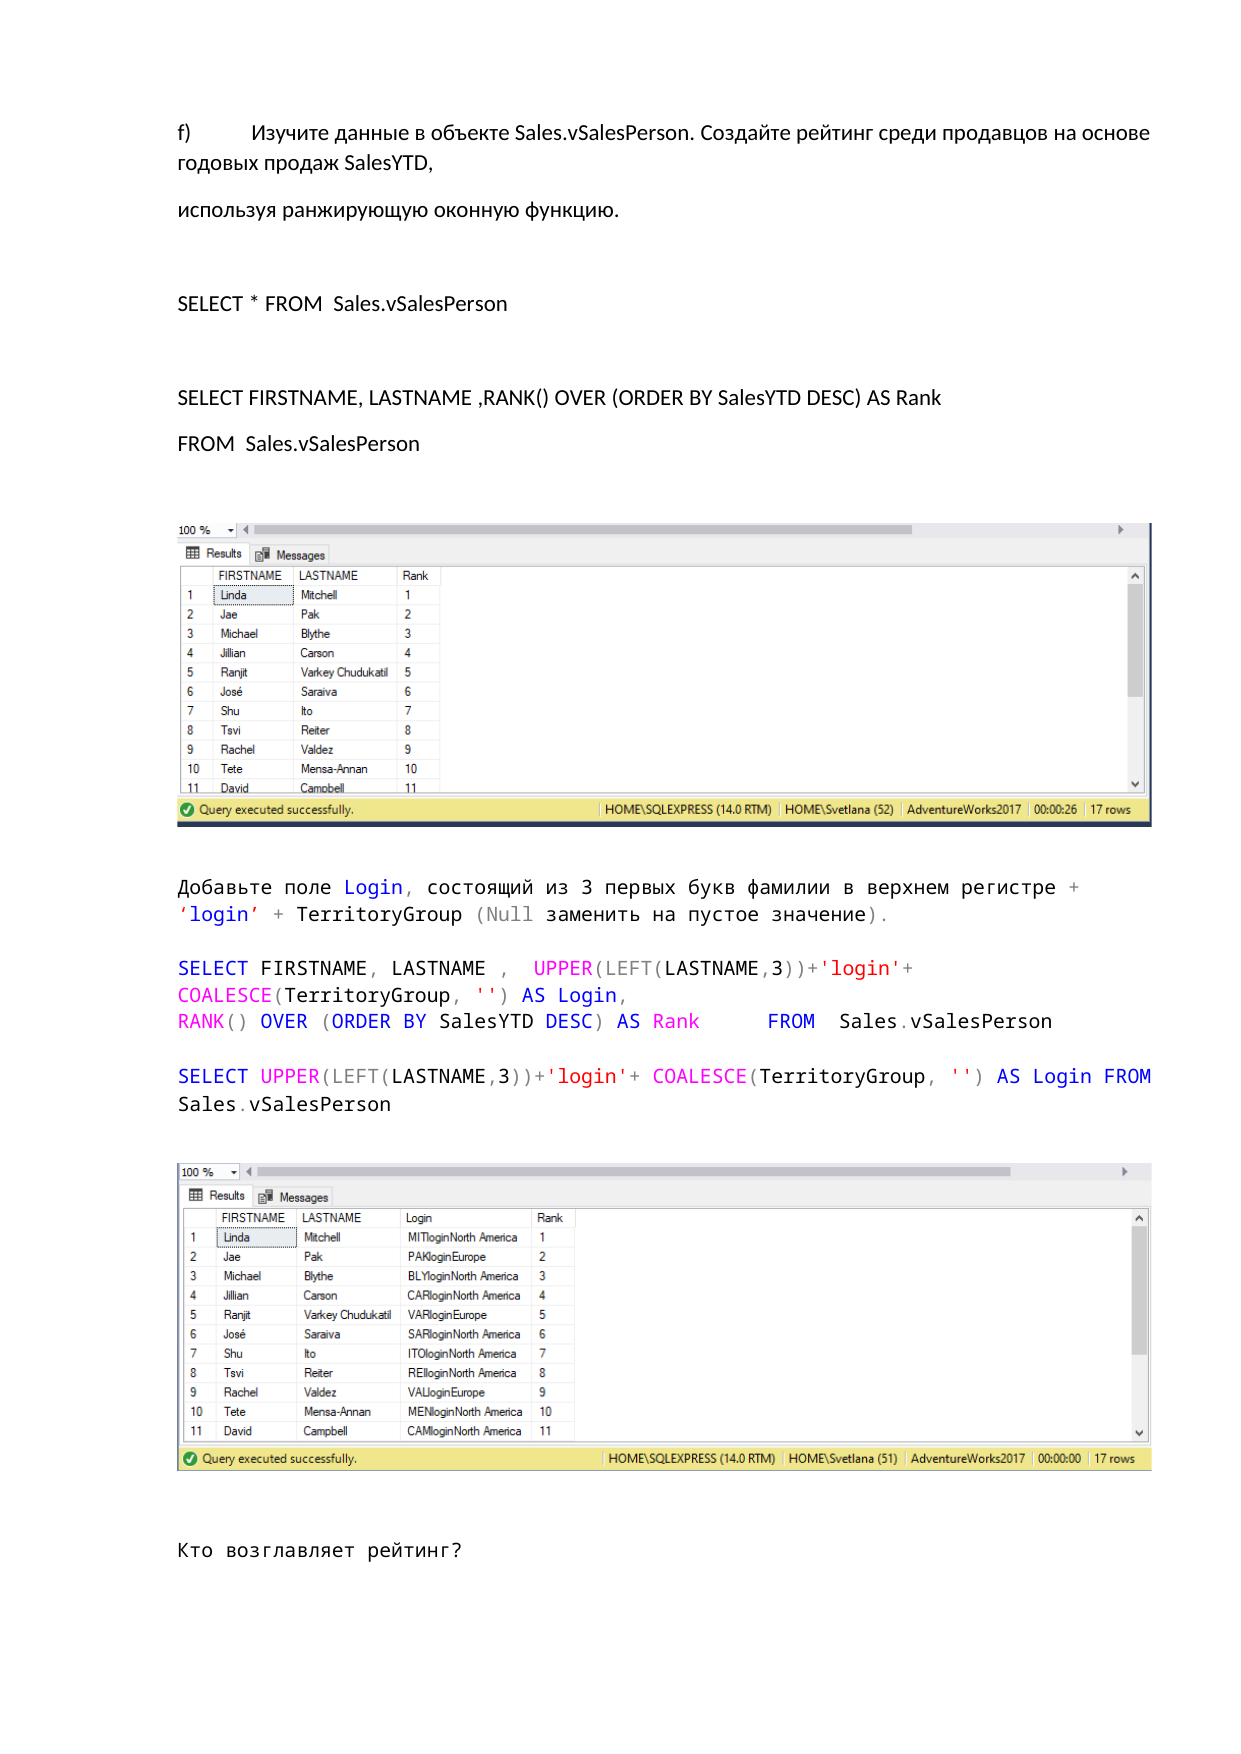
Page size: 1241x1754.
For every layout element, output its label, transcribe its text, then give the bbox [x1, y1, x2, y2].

text SELECT FIRSTNAME, LASTNAME ,RANK() OVER (ORDER BY SalesYTD DESC) AS Rank [177, 383, 1152, 411]
picture [177, 1163, 1152, 1471]
text SELECT UPPER(LEFT(LASTNAME,3))+'login'+ COALESCE(TerritoryGroup, '') AS Login FROM Sales.vSalesPerson [177, 1063, 1152, 1117]
text FROM Sales.vSalesPerson [177, 429, 1152, 458]
text RANK() OVER (ORDER BY SalesYTD DESC) AS Rank FROM Sales.vSalesPerson [177, 1008, 1152, 1035]
picture [177, 523, 1152, 827]
text Кто возглавляет рейтинг? [177, 1537, 1152, 1563]
text f) Изучите данные в объекте Sales.vSalesPerson. Создайте рейтинг cреди продавцов на основе годовых продаж SalesYTD, [177, 118, 1152, 176]
text Добавьте поле Login, состоящий из 3 первых букв фамилии в верхнем регистре + [177, 873, 1152, 900]
text используя ранжирующую оконную функцию. [177, 195, 1152, 223]
text SELECT FIRSTNAME, LASTNAME , UPPER(LEFT(LASTNAME,3))+'login'+ COALESCE(TerritoryGroup, '') AS Login, [177, 954, 1152, 1008]
text SELECT * FROM Sales.vSalesPerson [177, 289, 1152, 317]
text ‘login’ + TerritoryGroup (Null заменить на пустое значение). [177, 900, 1152, 927]
